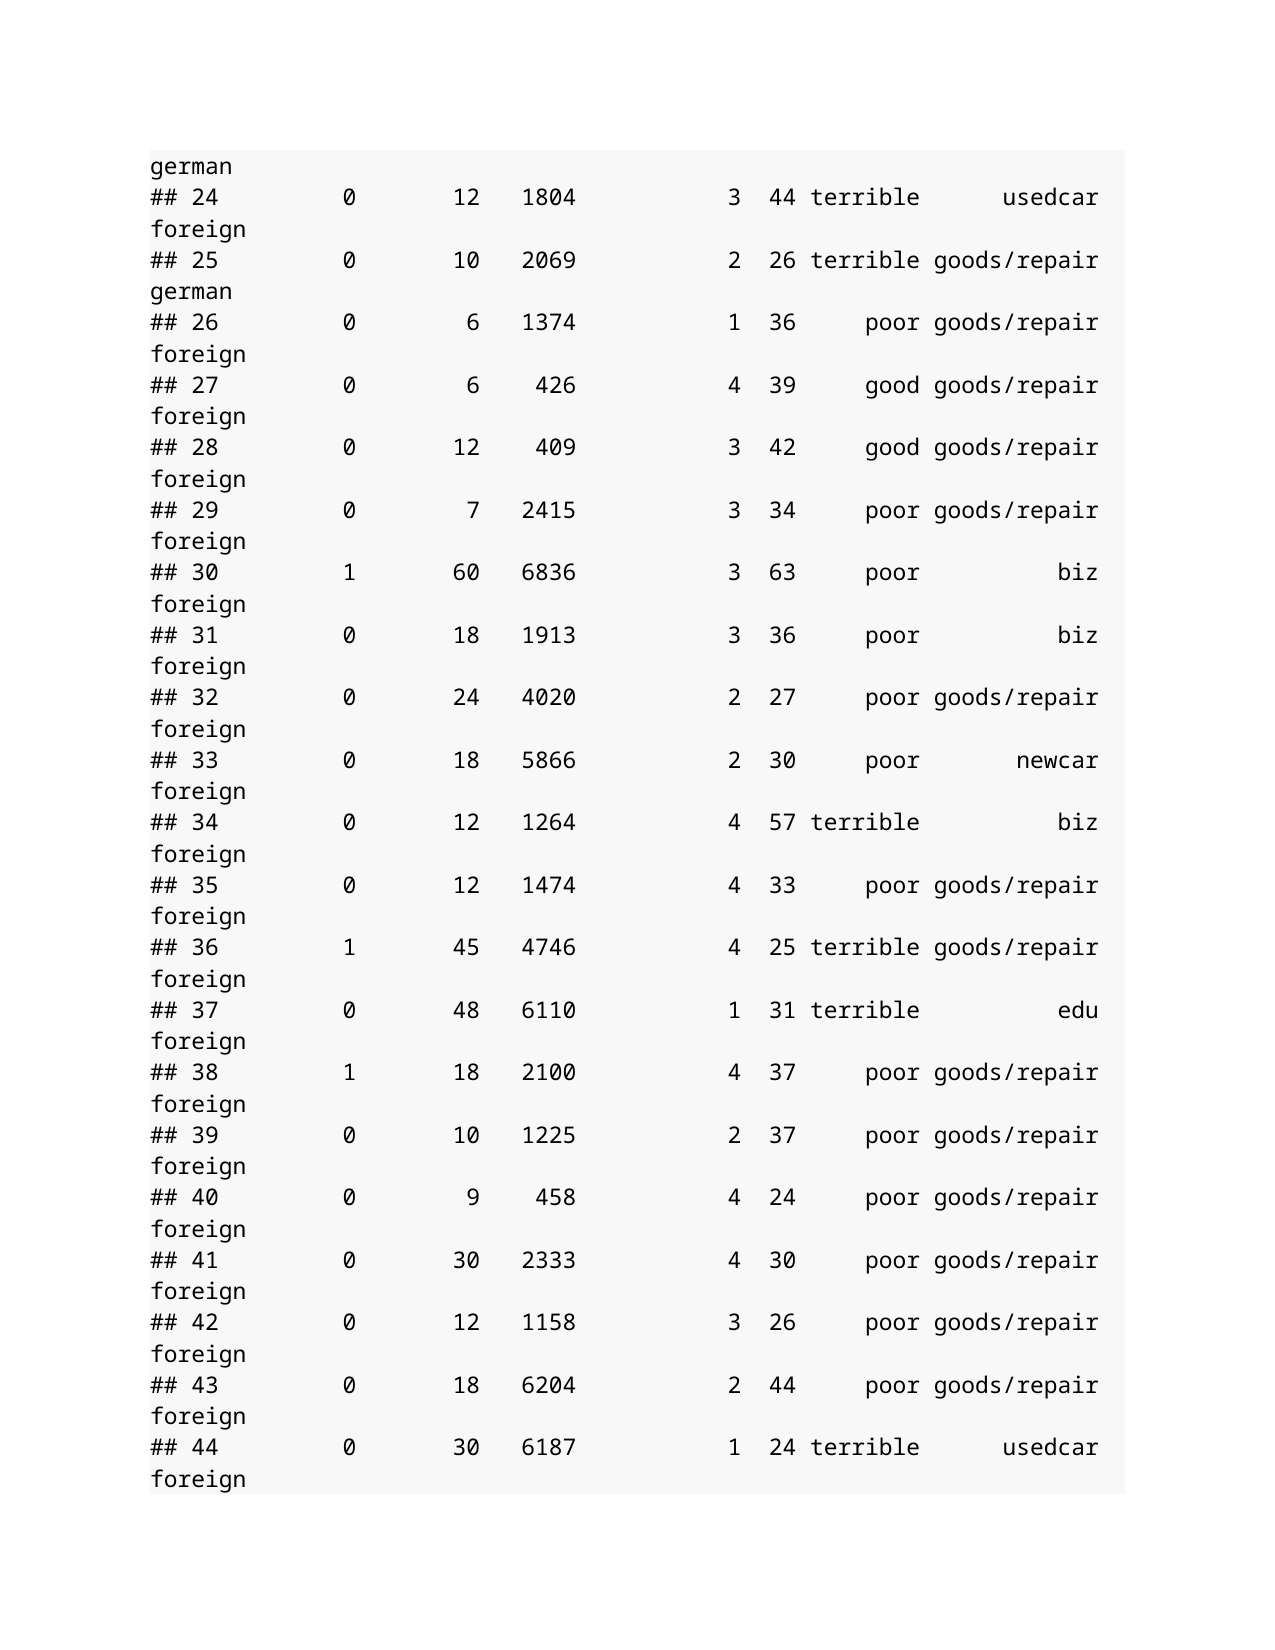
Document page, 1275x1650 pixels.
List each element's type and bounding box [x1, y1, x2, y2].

text [150, 150, 1125, 1494]
